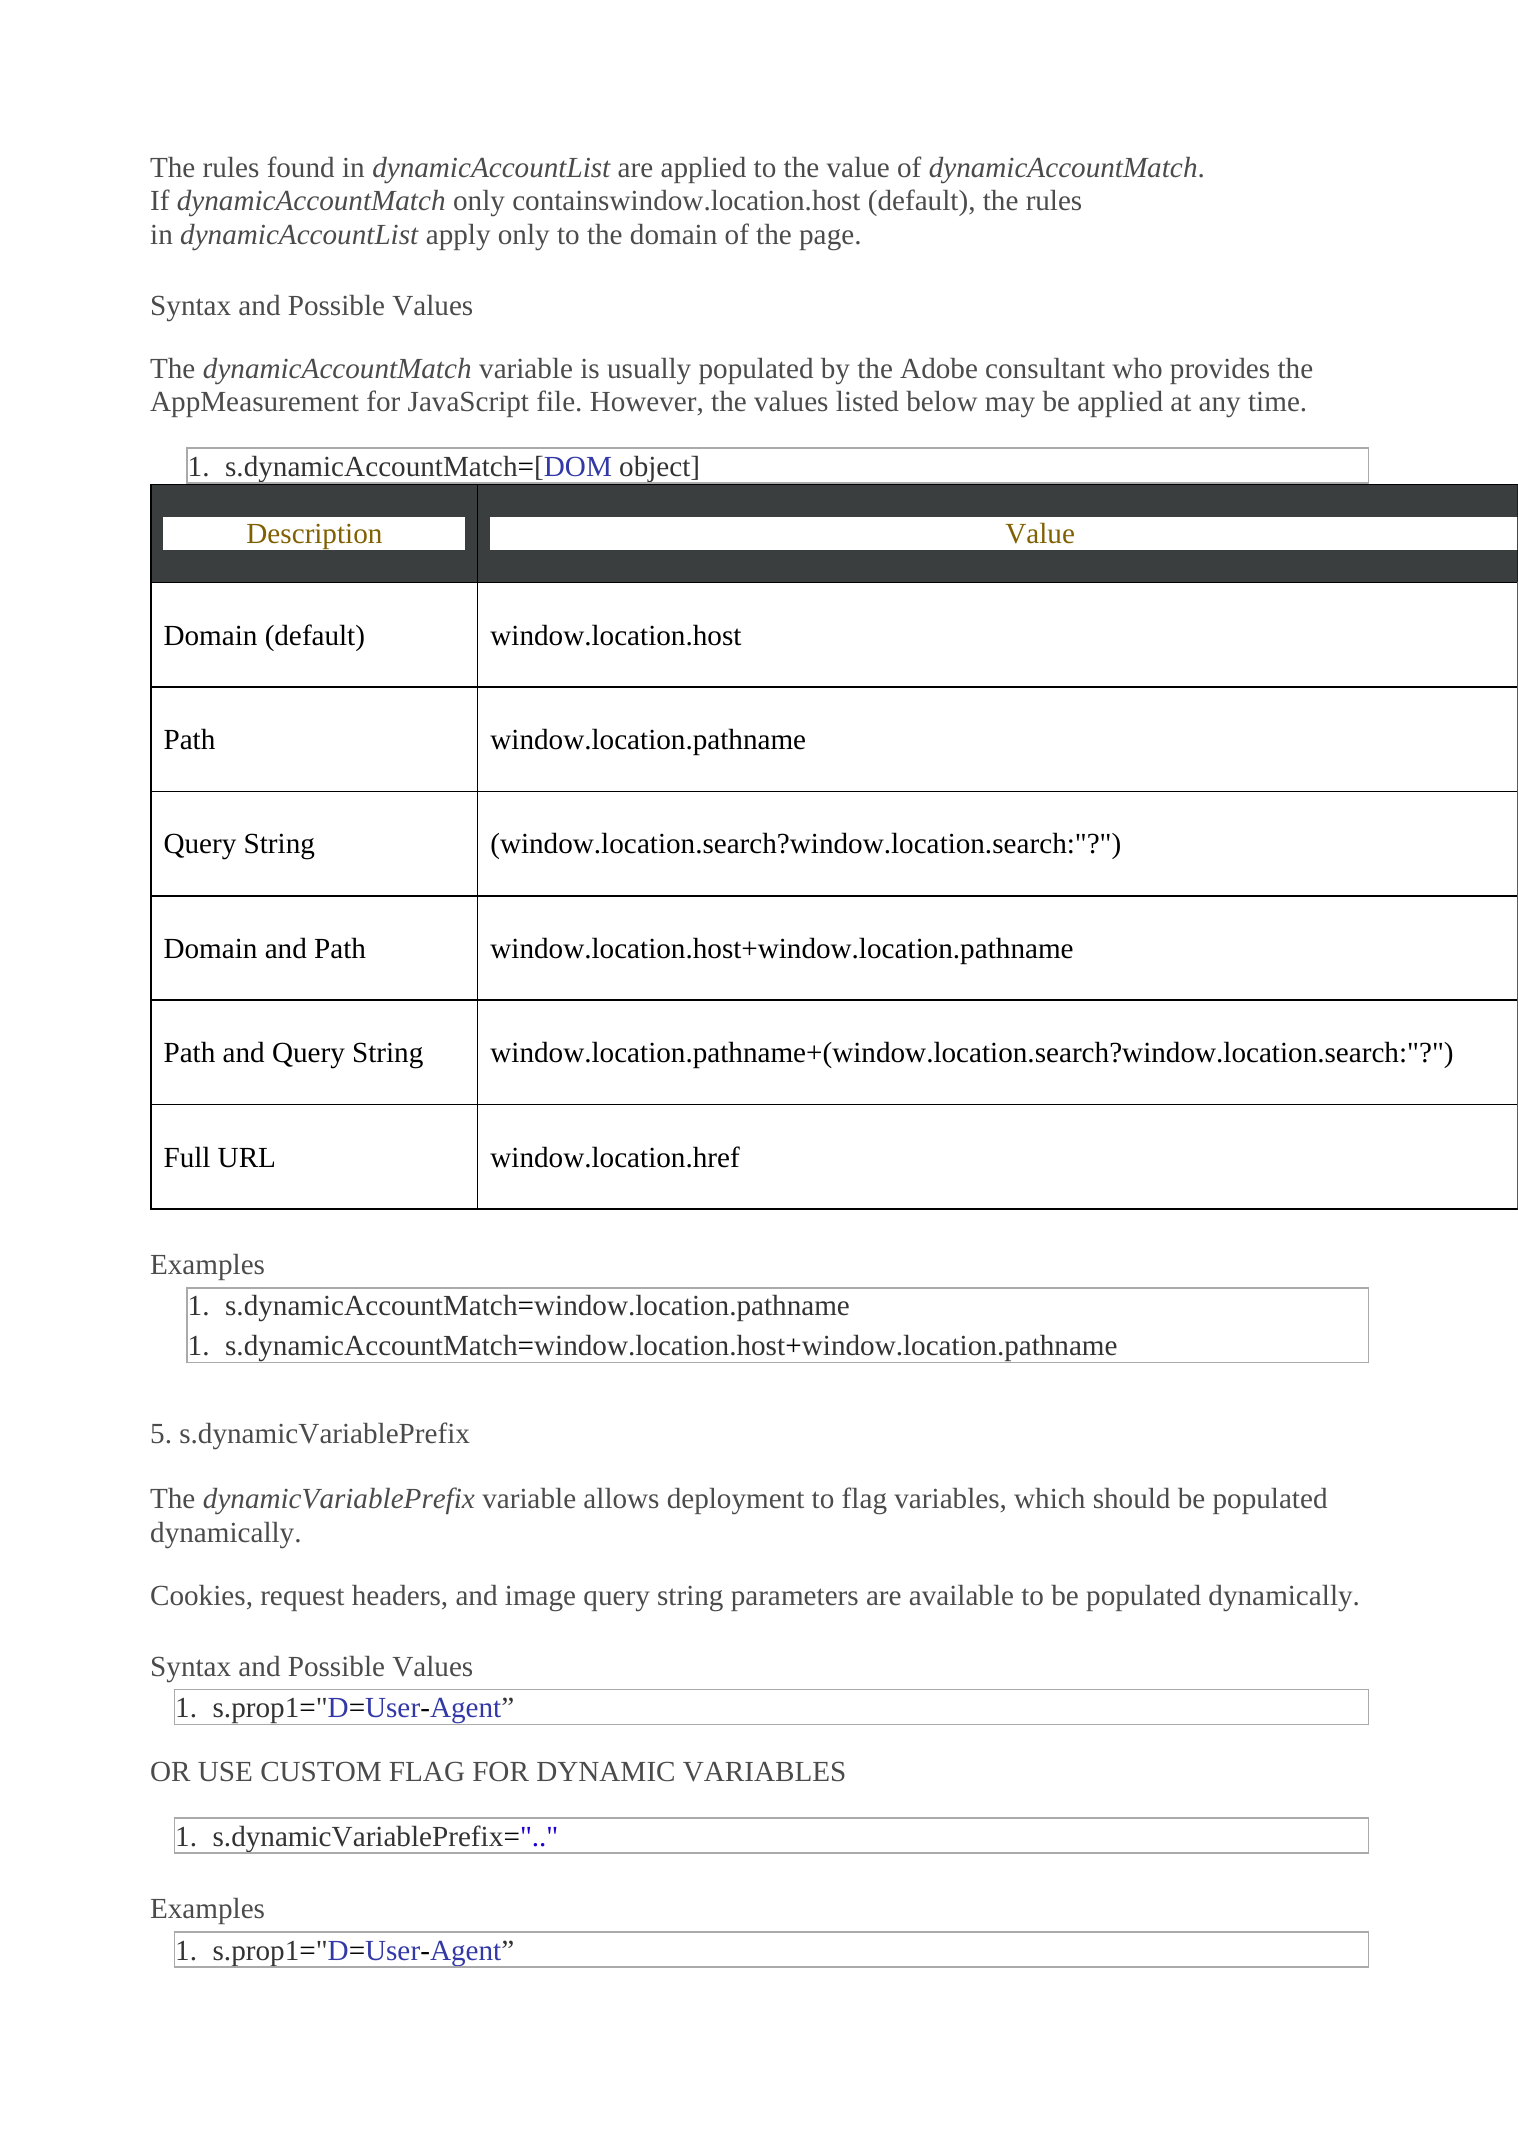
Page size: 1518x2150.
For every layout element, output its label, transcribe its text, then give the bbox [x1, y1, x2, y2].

text Syntax and Possible Values [150, 1649, 1368, 1682]
table_cell Domain and Path [152, 897, 477, 999]
list s.dynamicAccountMatch=window.location.host+window.location.pathname [188, 1327, 1368, 1362]
table_cell Domain (default) [152, 583, 477, 686]
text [150, 1754, 1368, 1788]
subtitle Examples [150, 1247, 1368, 1281]
table_cell Path [152, 688, 477, 791]
table_cell (window.location.search?window.location.search:"?") [478, 792, 1517, 895]
table_header Value [478, 485, 1517, 582]
text Cookies, request headers, and image query string parameters are available to be populated dynamically. [150, 1578, 1368, 1611]
table_cell window.location.href [478, 1105, 1517, 1208]
list s.prop1="D=User-Agent” [175, 1933, 1368, 1966]
text Examples [150, 1891, 1368, 1925]
table_header Description [152, 485, 477, 582]
table_cell window.location.pathname+(window.location.search?window.location.search:"?") [478, 1001, 1517, 1104]
table_cell window.location.host+window.location.pathname [478, 897, 1517, 999]
table_cell Full URL [152, 1105, 477, 1208]
table_cell window.location.host [478, 583, 1517, 686]
subtitle Syntax and Possible Values [150, 288, 1368, 322]
subtitle 5. s.dynamicVariablePrefix [150, 1416, 1368, 1450]
table_cell Path and Query String [152, 1001, 477, 1104]
list s.prop1="D=User-Agent” [175, 1690, 1368, 1724]
table_cell window.location.pathname [478, 688, 1517, 791]
text The dynamicVariablePrefix variable allows deployment to flag variables, which should be populated dynamically. [150, 1482, 1368, 1549]
text The rules found in dynamicAccountList are applied to the value of dynamicAccountMatch. If dynamicAccountMatch only containswindow.location.host (default), the rules in dynamicAccountList apply only to the domain of the page. [150, 150, 1368, 251]
table_cell Query String [152, 792, 477, 895]
list s.dynamicAccountMatch=[DOM object] [188, 449, 1368, 482]
list s.dynamicAccountMatch=window.location.pathname [188, 1289, 1368, 1322]
text The dynamicAccountMatch variable is usually populated by the Adobe consultant who provides the AppMeasurement for JavaScript file. However, the values listed below may be applied at any time. [150, 351, 1368, 418]
list s.dynamicVariablePrefix=".." [175, 1819, 1368, 1852]
